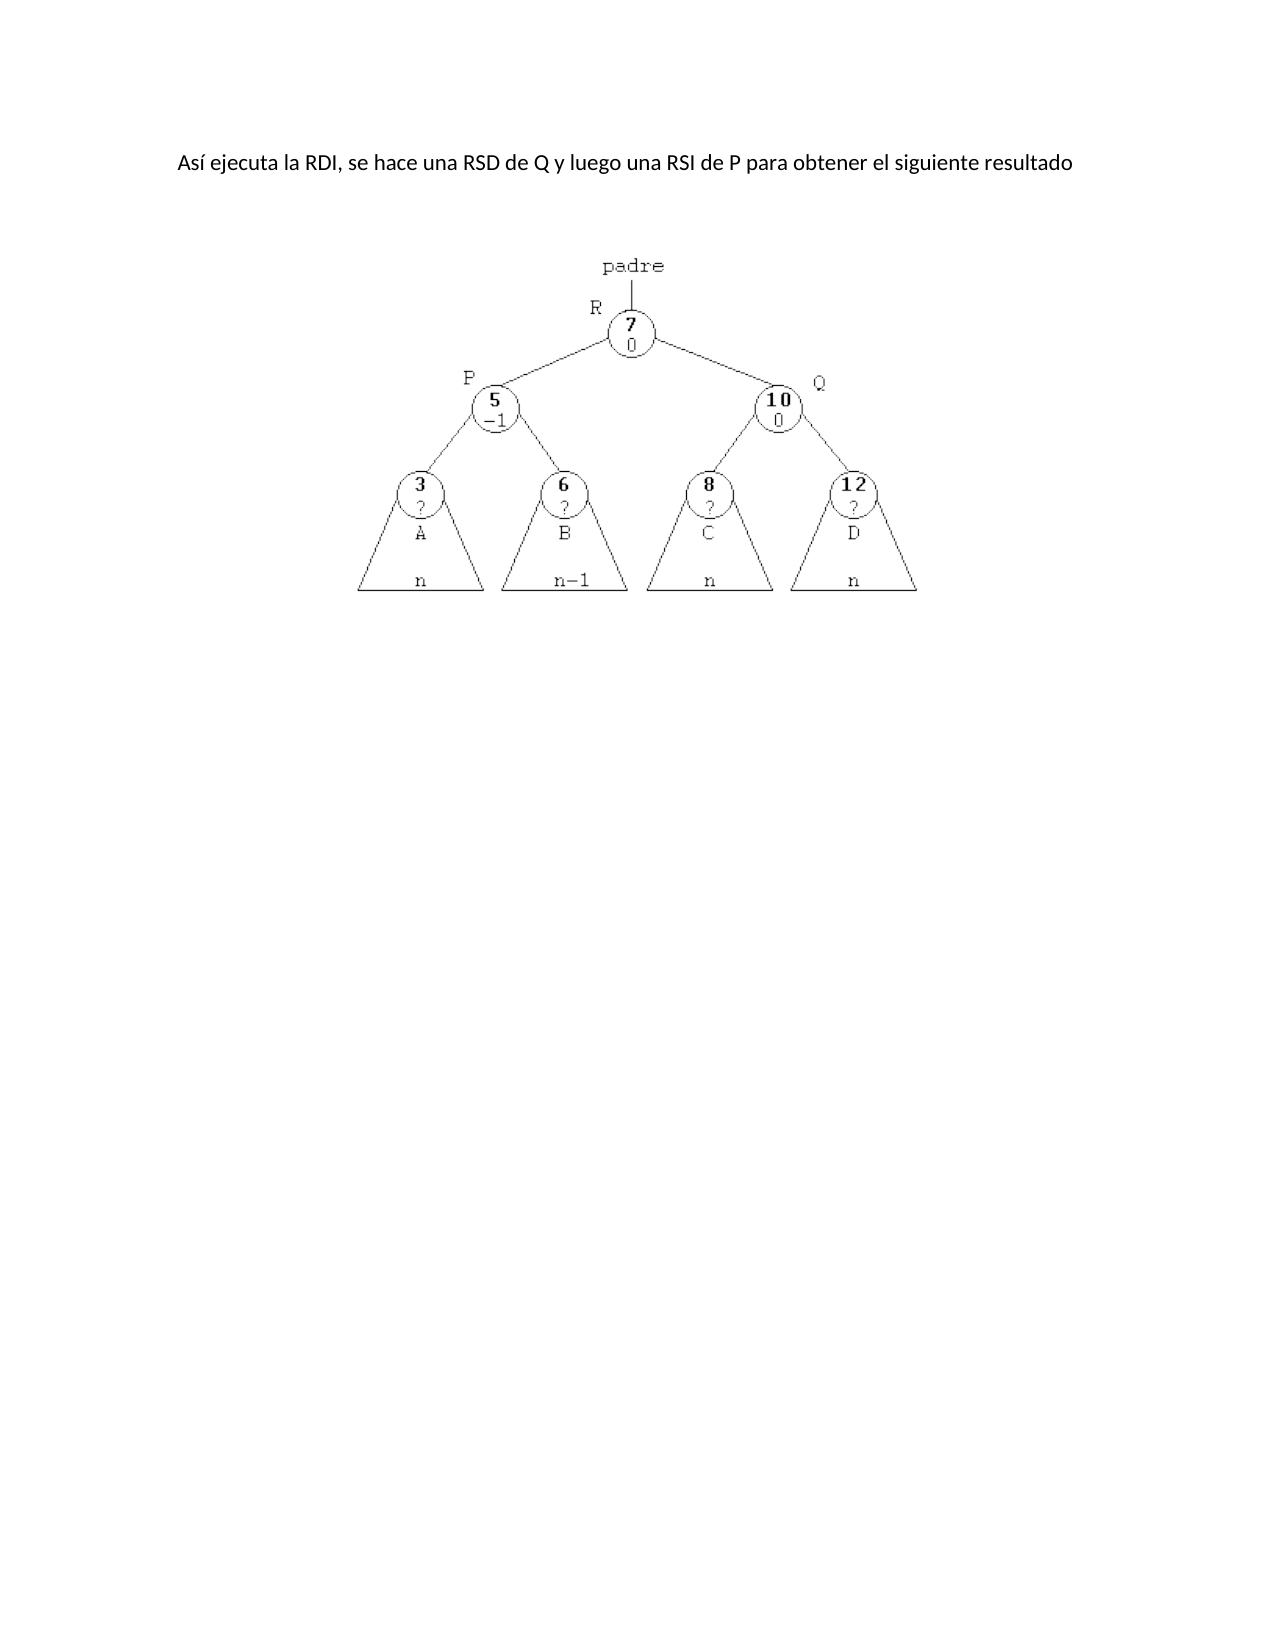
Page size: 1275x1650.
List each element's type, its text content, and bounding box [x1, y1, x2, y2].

text Así ejecuta la RDI, se hace una RSD de Q y luego una RSI de P para obtener el siguiente resultado [177, 148, 1098, 176]
picture [353, 241, 922, 604]
